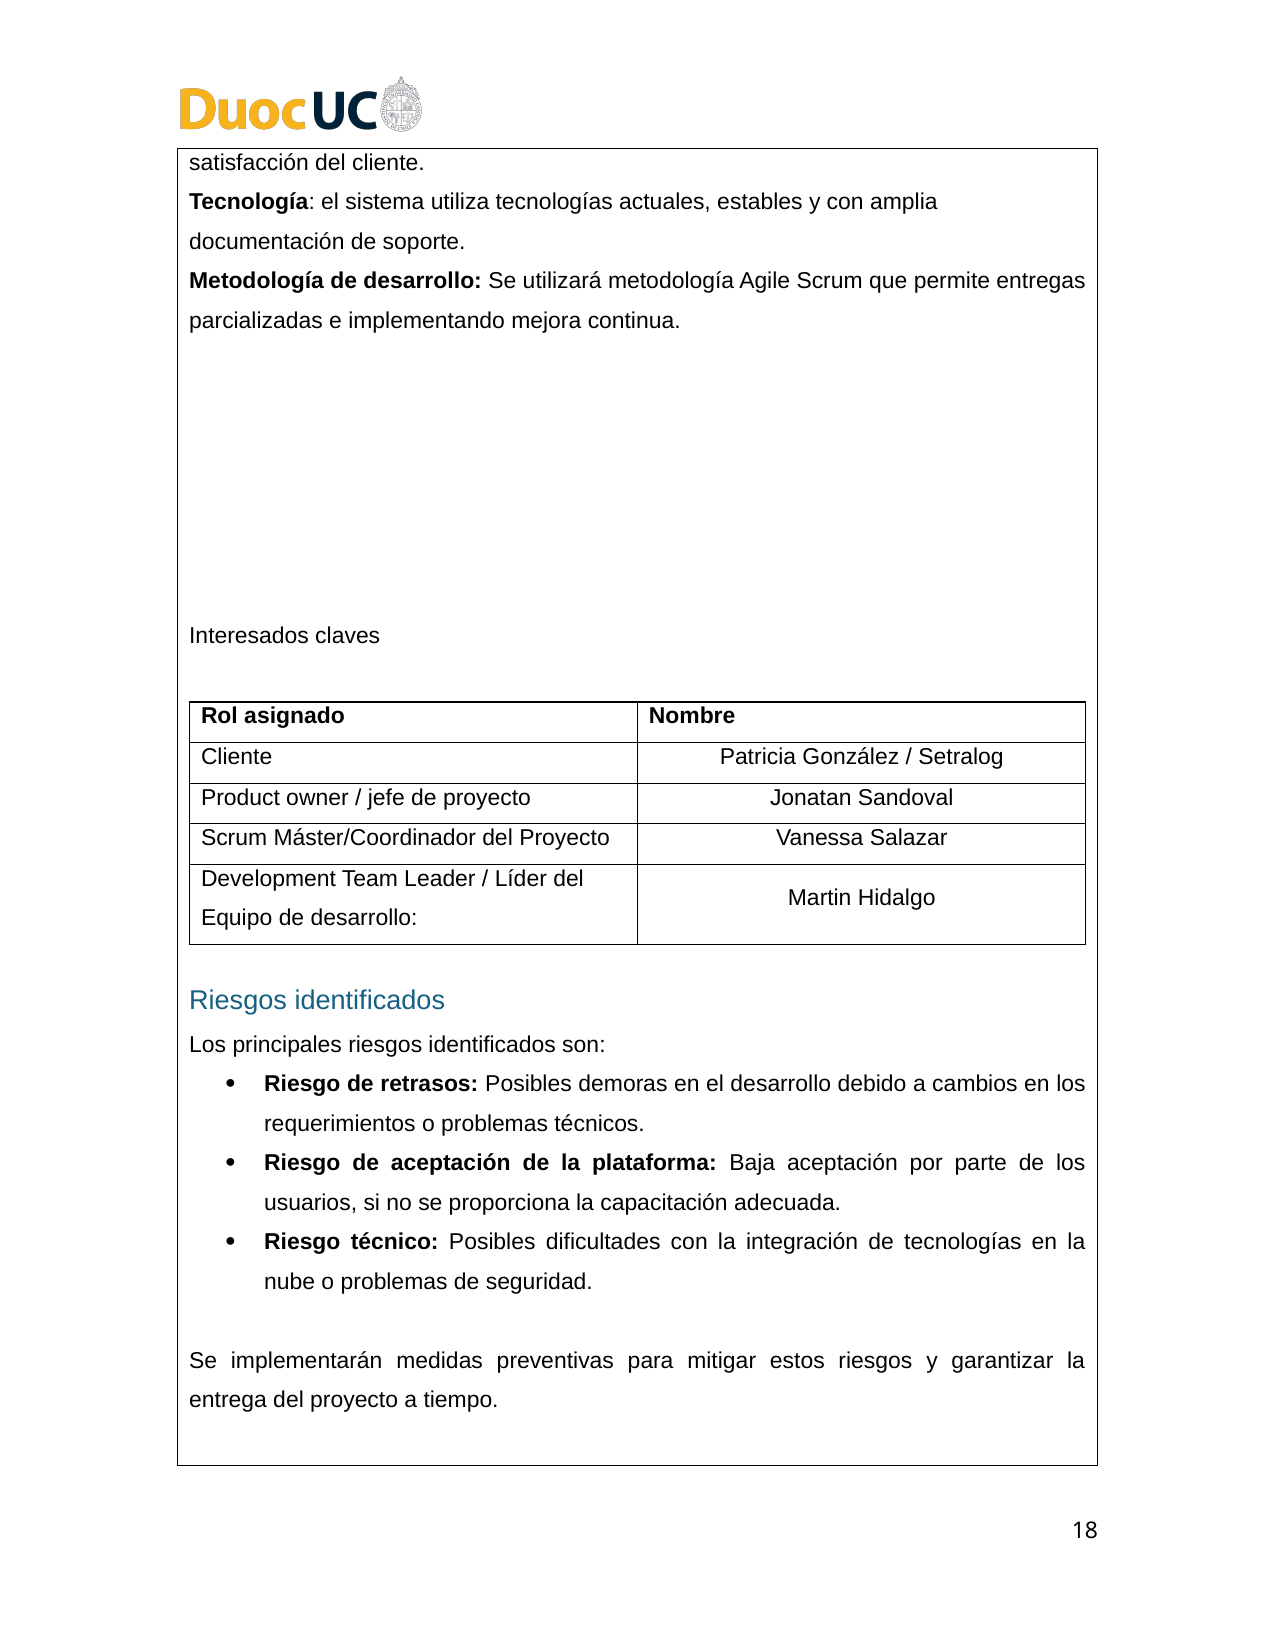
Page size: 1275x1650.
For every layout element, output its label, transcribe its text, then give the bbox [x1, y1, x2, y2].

picture [177, 73, 425, 135]
